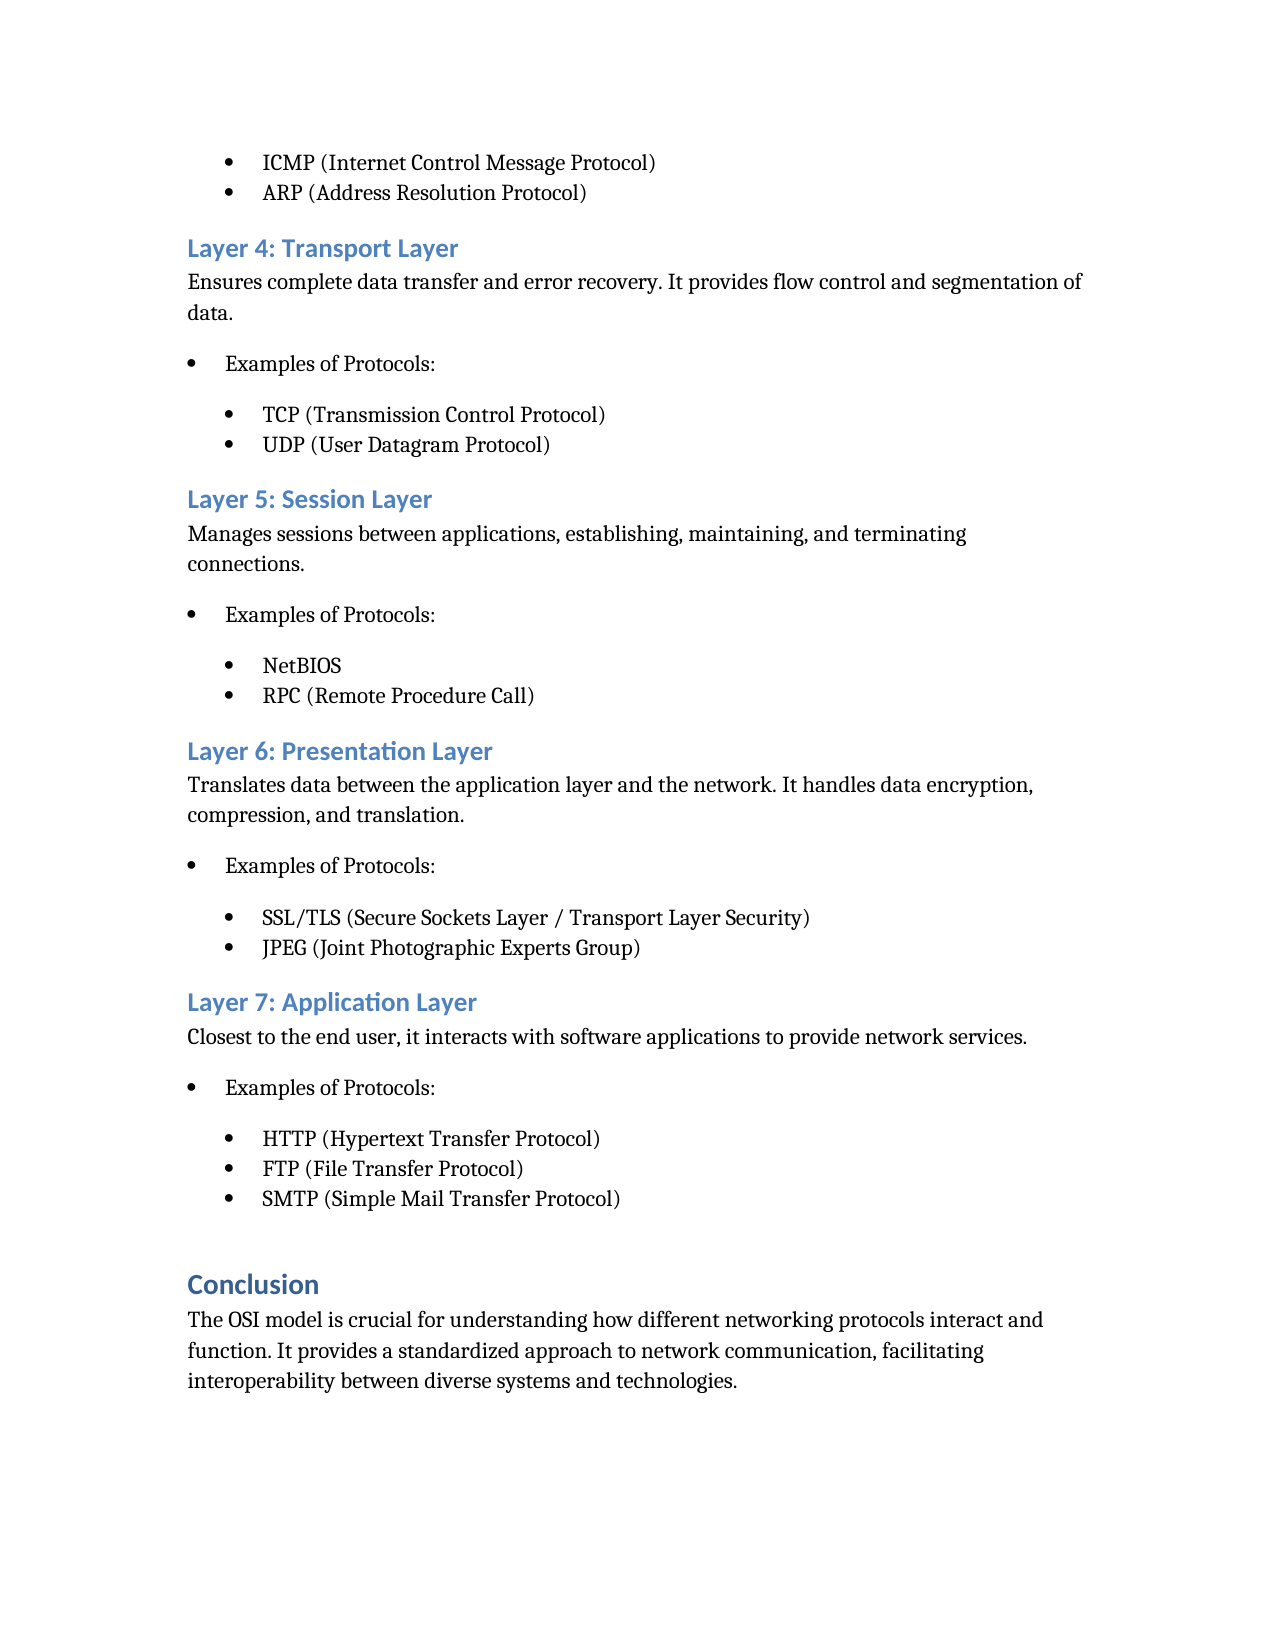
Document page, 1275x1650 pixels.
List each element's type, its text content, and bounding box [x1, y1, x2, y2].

subtitle Layer 6: Presentation Layer [187, 734, 1087, 767]
list SMTP (Simple Mail Transfer Protocol) [225, 1186, 1087, 1212]
subtitle Layer 7: Application Layer [187, 986, 1087, 1019]
list SSL/TLS (Secure Sockets Layer / Transport Layer Security) [225, 904, 1087, 931]
list Examples of Protocols: [187, 853, 1087, 880]
list ARP (Address Resolution Protocol) [225, 180, 1087, 207]
subtitle Conclusion [187, 1266, 1087, 1302]
list TCP (Transmission Control Protocol) [225, 401, 1087, 428]
text Ensures complete data transfer and error recovery. It provides flow control and segmentation of data. [187, 269, 1087, 326]
text Manages sessions between applications, establishing, maintaining, and terminating connections. [187, 521, 1087, 577]
list JPEG (Joint Photographic Experts Group) [225, 934, 1087, 961]
list UDP (User Datagram Protocol) [225, 432, 1087, 458]
text Closest to the end user, it interacts with software applications to provide network services. [187, 1023, 1087, 1050]
subtitle Layer 5: Session Layer [187, 483, 1087, 516]
text Translates data between the application layer and the network. It handles data encryption, compression, and translation. [187, 772, 1087, 829]
text The OSI model is crucial for understanding how different networking protocols interact and function. It provides a standardized approach to network communication, facilitating interoperability between diverse systems and technologies. [187, 1307, 1087, 1394]
list Examples of Protocols: [187, 602, 1087, 628]
list RPC (Remote Procedure Call) [225, 683, 1087, 709]
subtitle Layer 4: Transport Layer [187, 231, 1087, 264]
list Examples of Protocols: [187, 1074, 1087, 1101]
list NetBIOS [225, 653, 1087, 679]
list FTP (File Transfer Protocol) [225, 1156, 1087, 1182]
list Examples of Protocols: [187, 350, 1087, 377]
list HTTP (Hypertext Transfer Protocol) [225, 1126, 1087, 1152]
list ICMP (Internet Control Message Protocol) [225, 150, 1087, 176]
